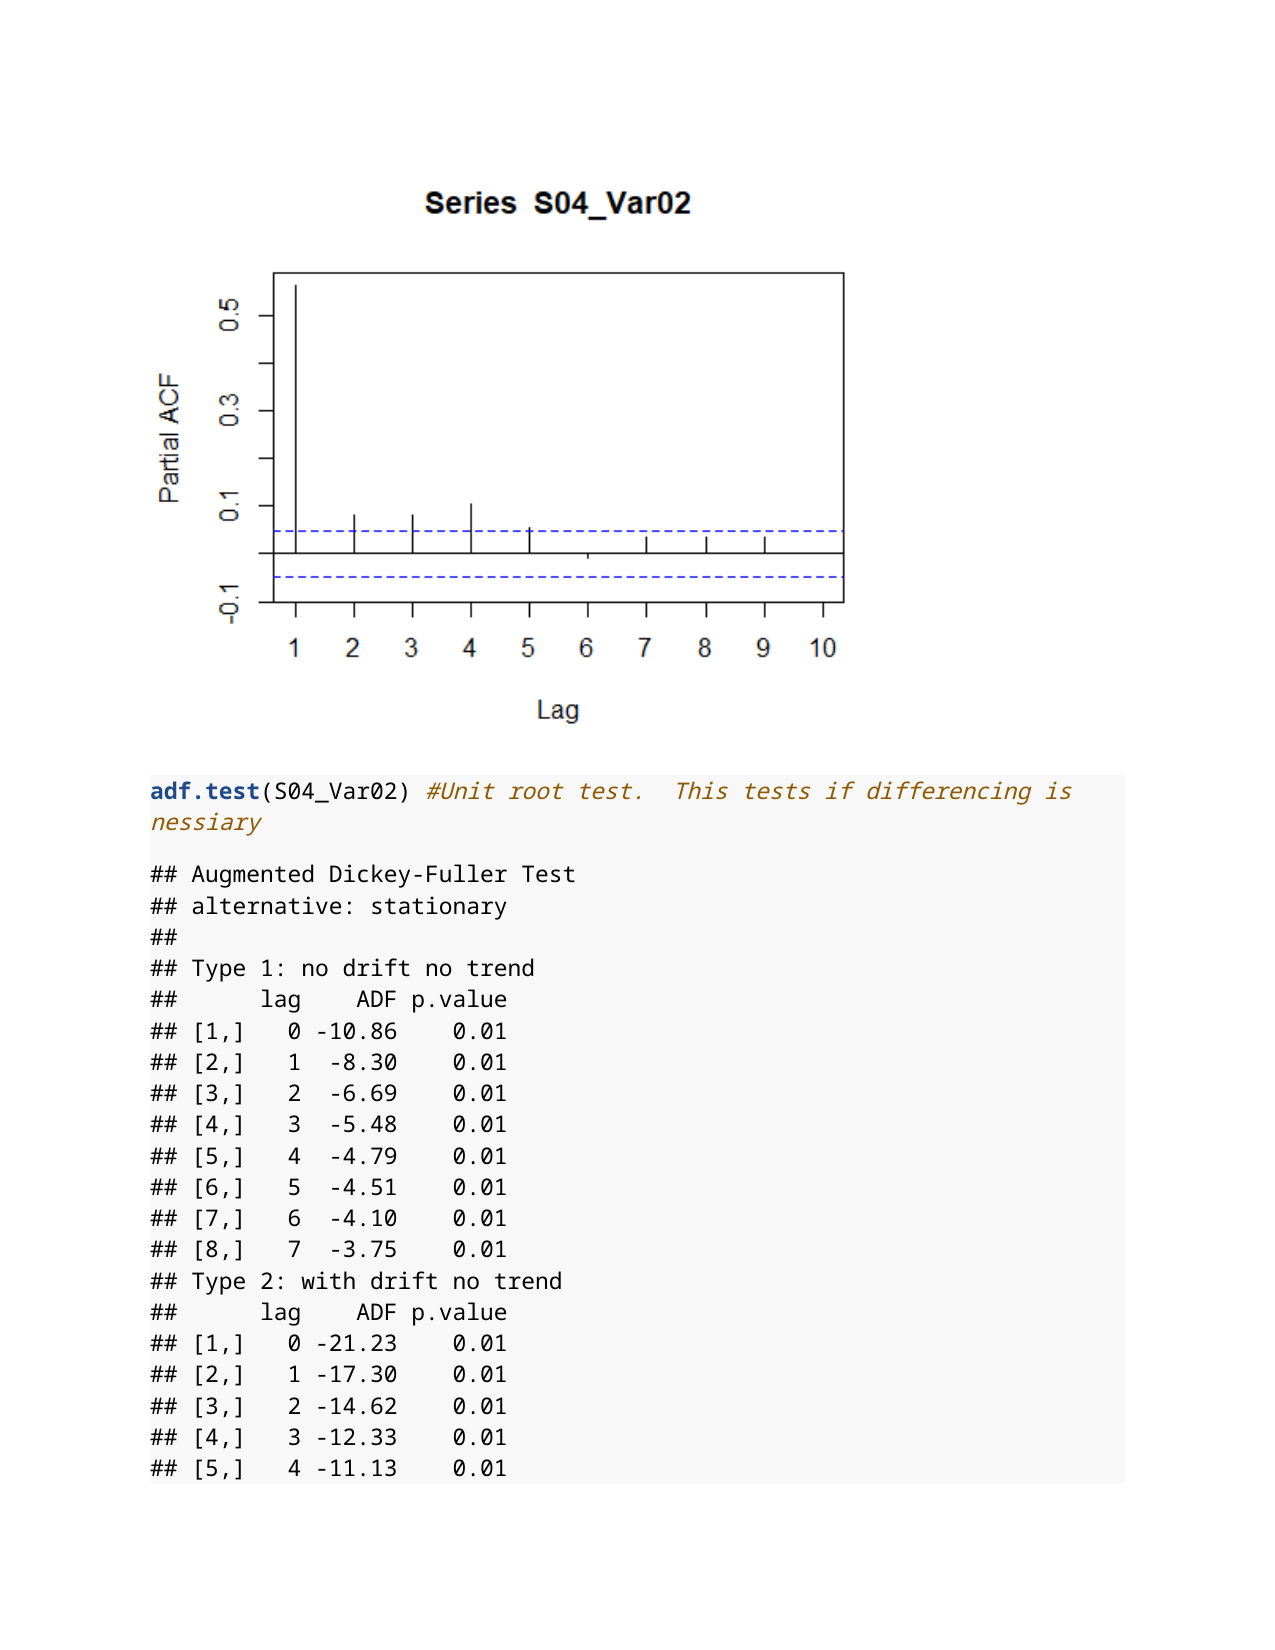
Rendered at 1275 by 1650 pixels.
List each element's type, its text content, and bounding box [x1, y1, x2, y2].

text adf.test(S04_Var02) #Unit root test. This tests if differencing is nessiary [260, 775, 1125, 838]
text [150, 858, 1125, 1483]
picture [150, 150, 908, 757]
